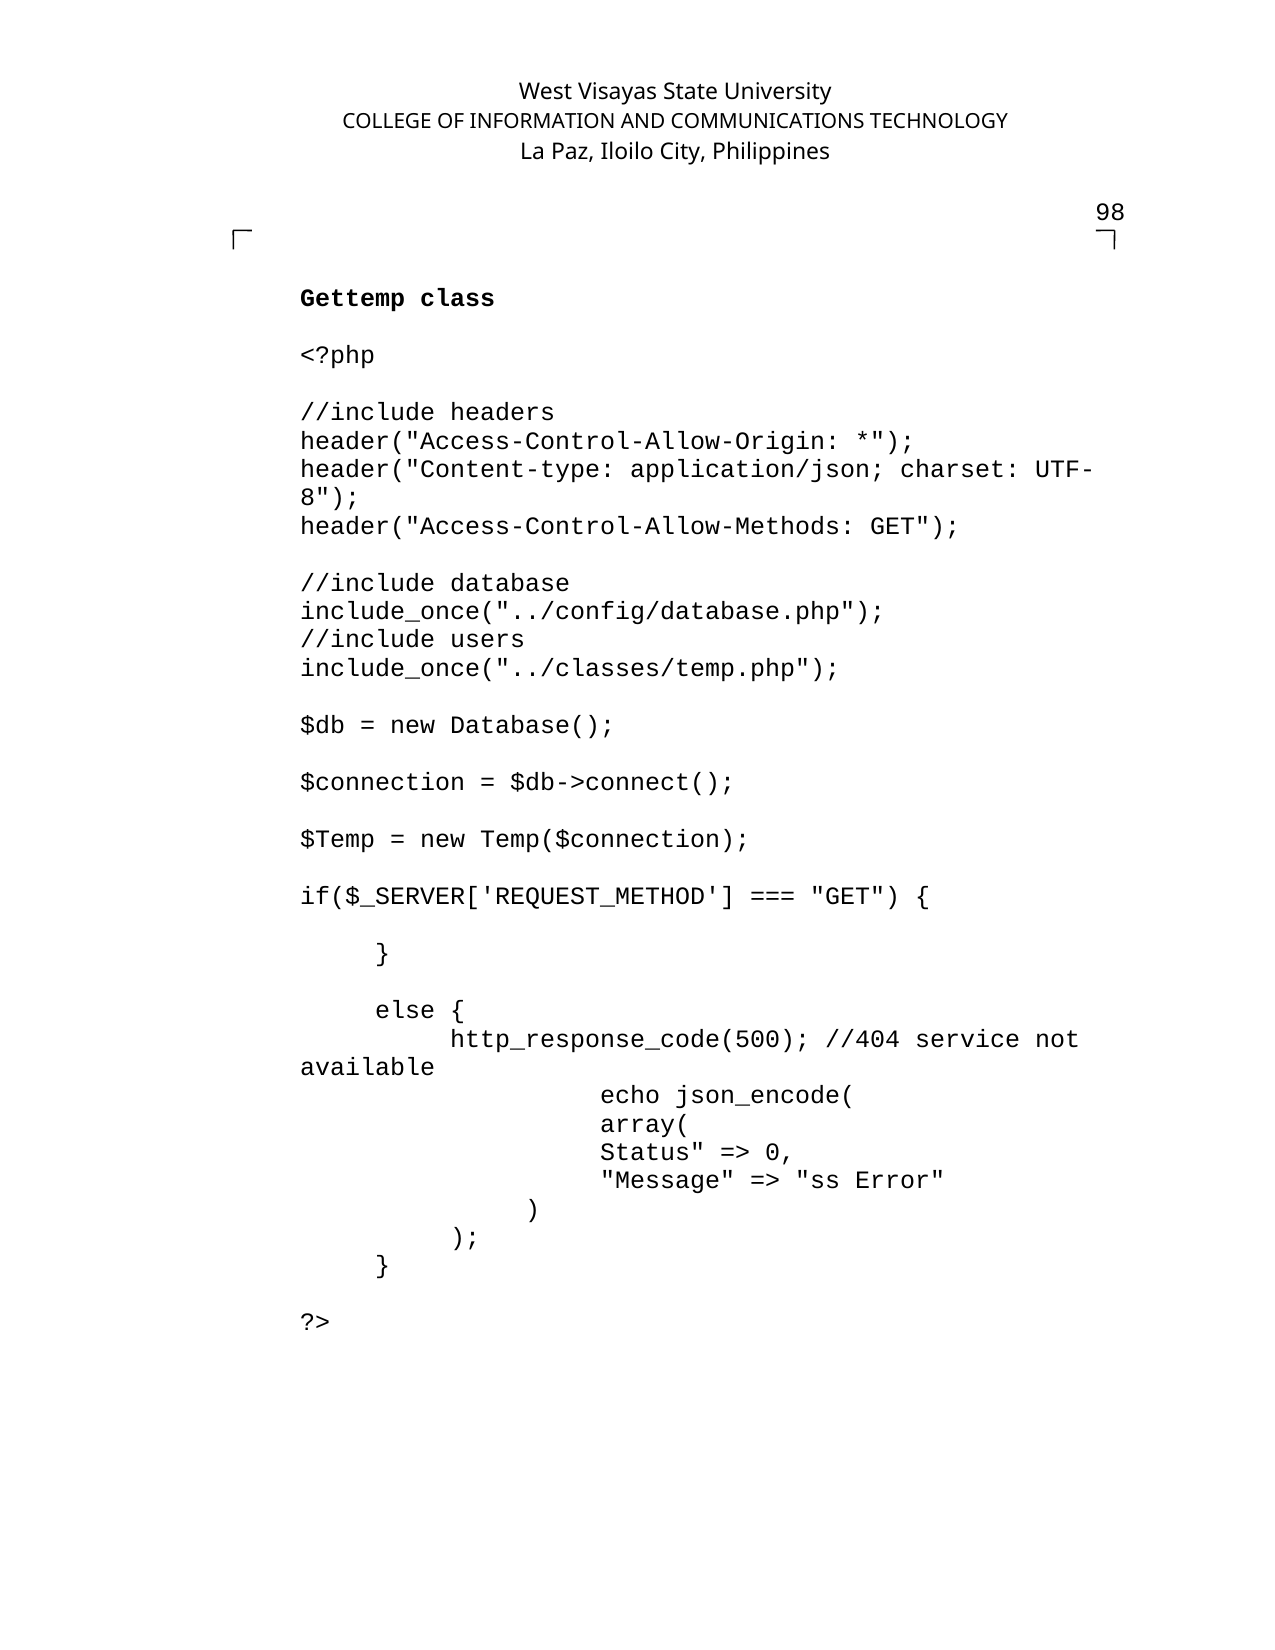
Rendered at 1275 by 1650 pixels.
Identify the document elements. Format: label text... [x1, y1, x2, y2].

text else { [300, 998, 1125, 1026]
text if($_SERVER['REQUEST_METHOD'] === "GET") { [300, 884, 1125, 912]
text $db = new Database(); [300, 712, 1125, 741]
text //include users [300, 627, 1125, 655]
text ); [300, 1224, 1125, 1253]
text $connection = $db->connect(); [300, 769, 1125, 798]
text http_response_code(500); //404 service not available [300, 1026, 1125, 1083]
text echo json_encode( [300, 1083, 1125, 1111]
text ) [300, 1196, 1125, 1224]
text ?> [300, 1310, 1125, 1338]
text header("Content-type: application/json; charset: UTF-8"); [300, 457, 1125, 513]
text } [300, 1253, 1125, 1281]
text <?php [300, 343, 1125, 371]
text include_once("../config/database.php"); [300, 599, 1125, 627]
text //include database [300, 570, 1125, 599]
text $Temp = new Temp($connection); [300, 827, 1125, 855]
text //include headers [300, 400, 1125, 428]
text header("Access-Control-Allow-Methods: GET"); [300, 513, 1125, 542]
text Gettemp class [300, 286, 1125, 314]
text array( [300, 1111, 1125, 1139]
text header("Access-Control-Allow-Origin: *"); [300, 428, 1125, 457]
text } [300, 941, 1125, 969]
text Status" => 0, [300, 1139, 1125, 1168]
text include_once("../classes/temp.php"); [300, 655, 1125, 684]
text "Message" => "ss Error" [300, 1168, 1125, 1196]
